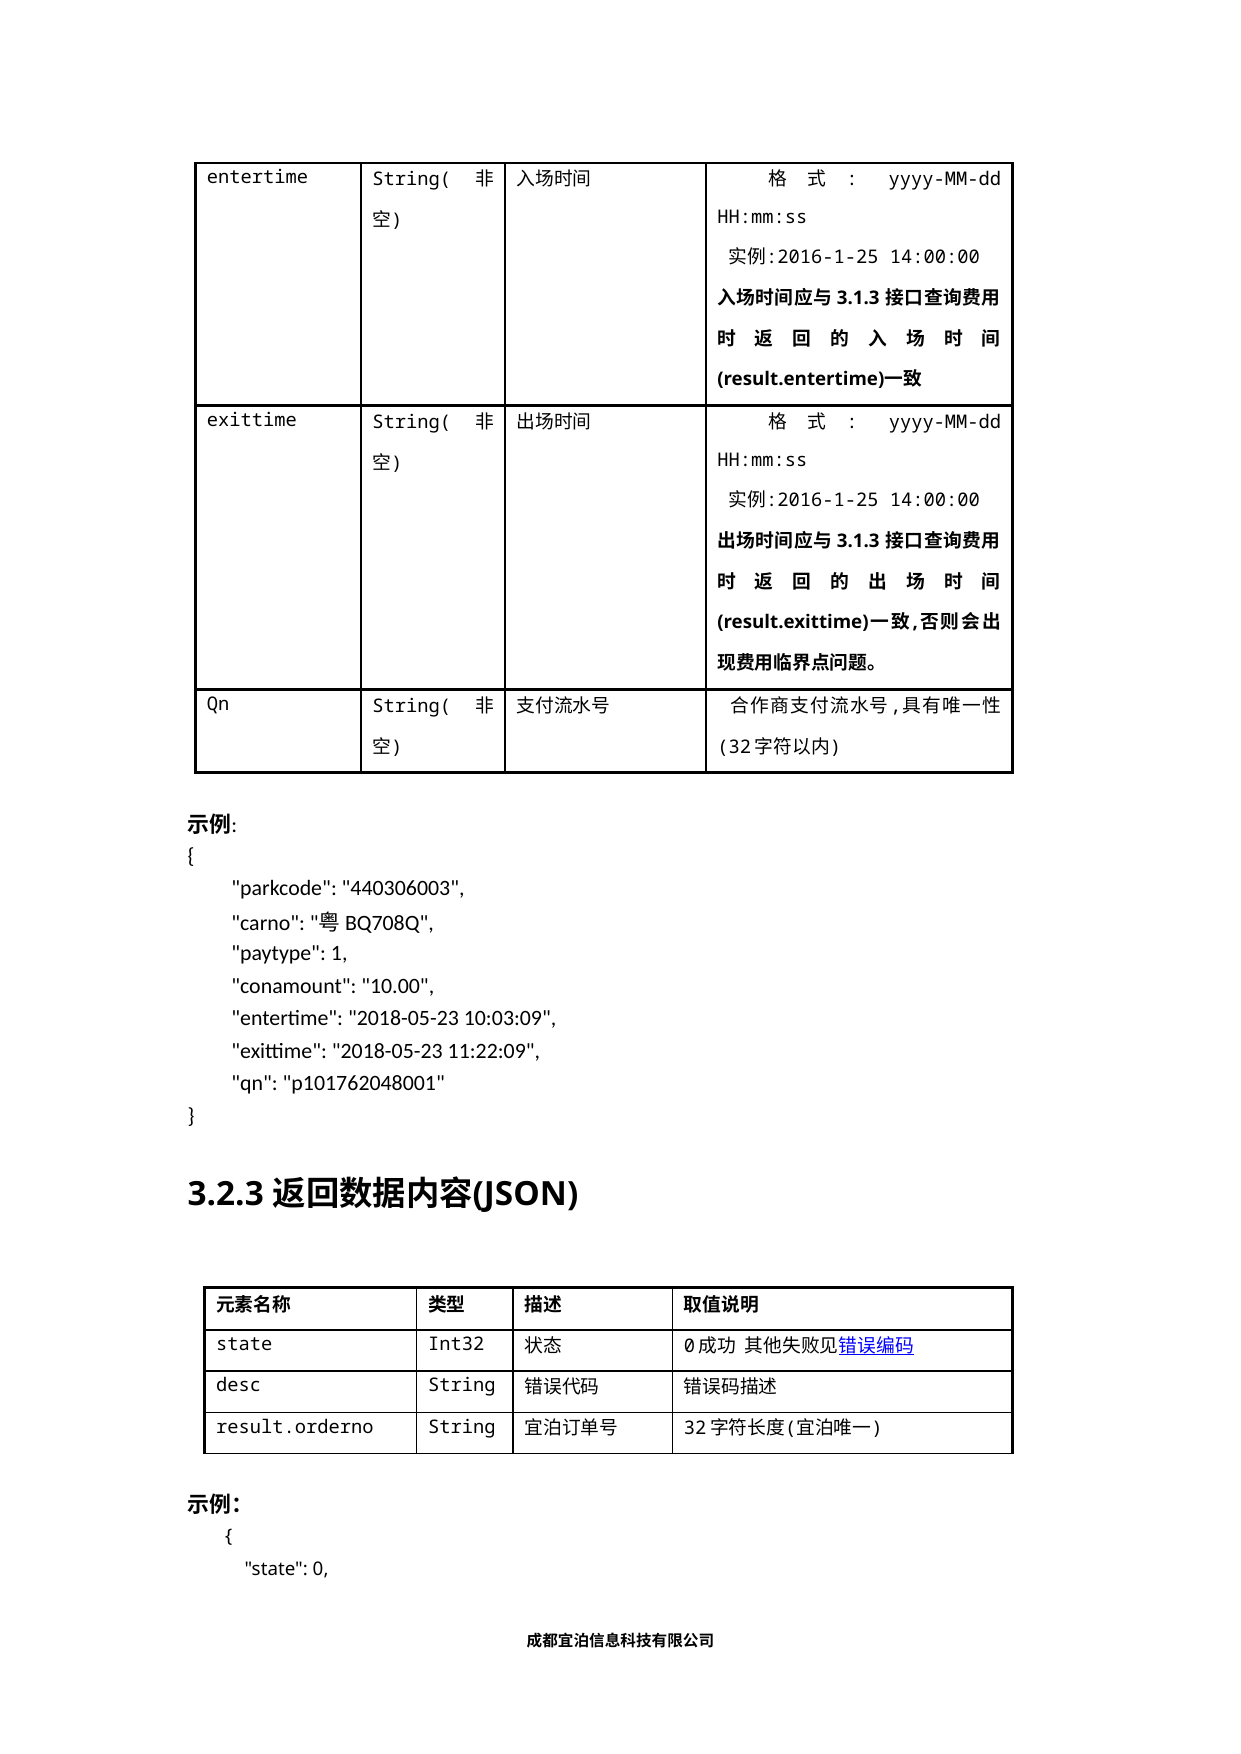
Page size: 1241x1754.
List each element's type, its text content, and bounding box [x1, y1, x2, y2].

table_cell 0成功 其他失败见错误编码 [673, 1331, 1011, 1370]
table_cell 出场时间 [506, 407, 705, 687]
table_cell 合作商支付流水号,具有唯一性(32字符以内) [707, 691, 1011, 771]
table_cell 格式: yyyy-MM-dd HH:mm:ss 实例:2016-1-25 14:00:00 出场时间应与3.1.3 接口查询费用时返回的出场时间(result.exittime)一致,否则会出现费用临界点问题。 [707, 407, 1011, 687]
text { [187, 839, 1053, 872]
table_cell 错误码描述 [673, 1372, 1011, 1411]
table_cell 入场时间 [506, 164, 705, 403]
table_cell String [417, 1372, 512, 1411]
table_cell state [206, 1331, 416, 1370]
table_cell Int32 [417, 1331, 512, 1370]
subtitle 3.2.3 返回数据内容(JSON) [187, 1159, 1053, 1224]
text "state": 0, [187, 1552, 1053, 1584]
text "parkcode": "440306003", [187, 872, 1053, 904]
table_header 描述 [514, 1289, 672, 1329]
table_header 元素名称 [206, 1289, 416, 1329]
table_cell result.orderno [206, 1413, 416, 1453]
text "qn": "p101762048001" [187, 1067, 1053, 1099]
table_header 类型 [417, 1289, 512, 1329]
table_cell 32字符长度(宜泊唯一) [673, 1413, 1011, 1453]
table_cell String(非空) [362, 691, 504, 771]
text "entertime": "2018-05-23 10:03:09", [187, 1002, 1053, 1034]
text "carno": "粤BQ708Q", [187, 904, 1053, 937]
table_cell entertime [197, 164, 360, 403]
table_cell 错误代码 [514, 1372, 672, 1411]
table_cell 格式: yyyy-MM-dd HH:mm:ss 实例:2016-1-25 14:00:00 入场时间应与3.1.3 接口查询费用时返回的入场时间(result.entertime)一致 [707, 164, 1011, 403]
table_cell 支付流水号 [506, 691, 705, 771]
text "paytype": 1, [187, 937, 1053, 969]
table_cell 状态 [514, 1331, 672, 1370]
table_cell desc [206, 1372, 416, 1411]
table_cell String(非空) [362, 407, 504, 687]
table_header 取值说明 [673, 1289, 1011, 1329]
table_cell Qn [197, 691, 360, 771]
table_cell 宜泊订单号 [514, 1413, 672, 1453]
table_cell exittime [197, 407, 360, 687]
text "conamount": "10.00", [187, 969, 1053, 1002]
text "exittime": "2018-05-23 11:22:09", [187, 1034, 1053, 1067]
text 示例: [187, 807, 1053, 839]
text 示例： [187, 1487, 1053, 1519]
text } [187, 1099, 1053, 1132]
table_cell String(非空) [362, 164, 504, 403]
text { [187, 1519, 1053, 1552]
table_cell String [417, 1413, 512, 1453]
